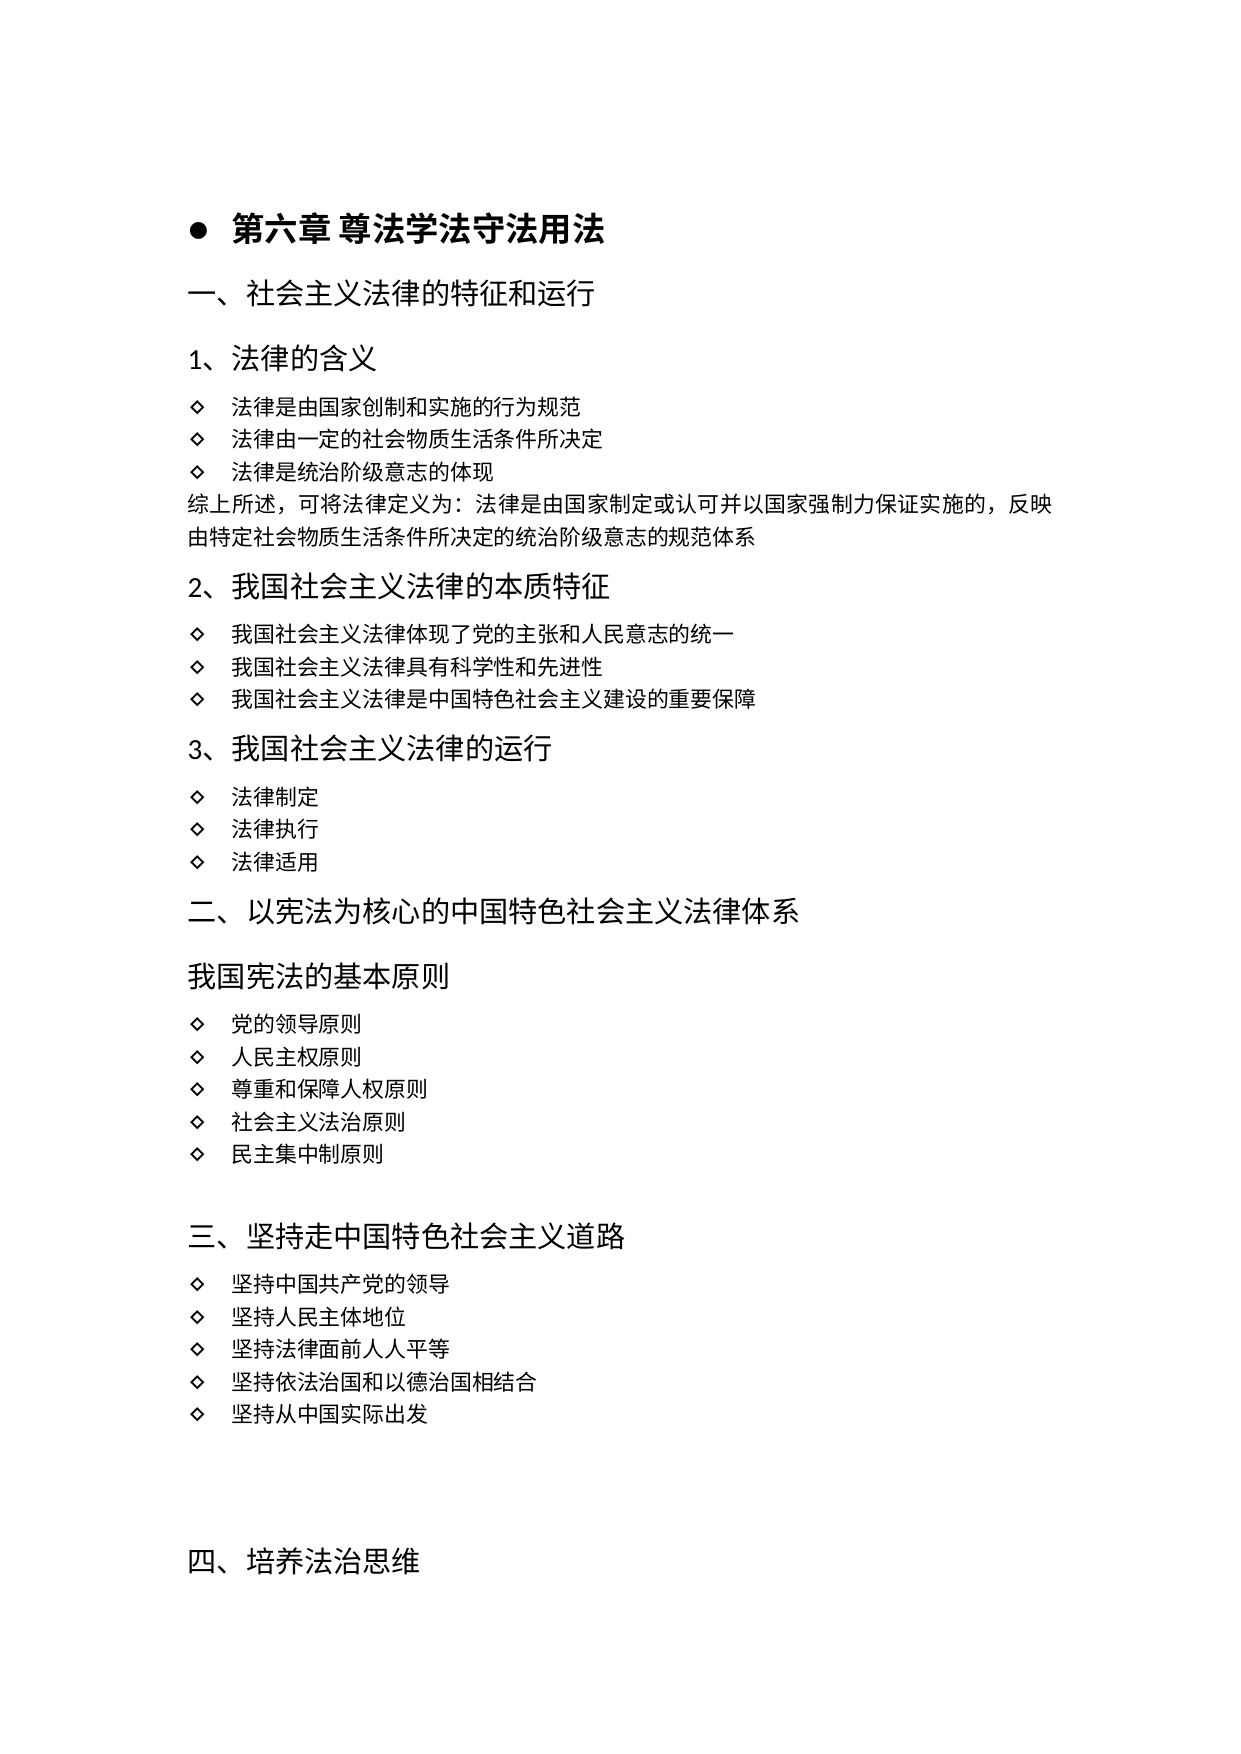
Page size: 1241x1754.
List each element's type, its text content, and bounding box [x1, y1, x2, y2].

list 坚持从中国实际出发 [187, 1397, 1053, 1429]
list 第六章 尊法学法守法用法 [187, 194, 1053, 259]
list 我国社会主义法律具有科学性和先进性 [187, 649, 1053, 682]
list 坚持中国共产党的领导 [187, 1267, 1053, 1299]
list 我国社会主义法律的本质特征 [187, 552, 1053, 617]
list 法律是统治阶级意志的体现 [187, 454, 1053, 487]
list 社会主义法治原则 [187, 1104, 1053, 1137]
list 培养法治思维 [187, 1527, 1053, 1592]
list 法律制定 [187, 779, 1053, 812]
list 法律适用 [187, 844, 1053, 877]
list 我国社会主义法律的运行 [187, 714, 1053, 779]
list 法律是由国家创制和实施的行为规范 [187, 389, 1053, 422]
list 法律的含义 [187, 324, 1053, 389]
list 以宪法为核心的中国特色社会主义法律体系 [187, 877, 1053, 942]
list 坚持依法治国和以德治国相结合 [187, 1364, 1053, 1397]
list 尊重和保障人权原则 [187, 1072, 1053, 1104]
list 坚持走中国特色社会主义道路 [187, 1202, 1053, 1267]
list 我国宪法的基本原则 [187, 942, 1053, 1007]
list 法律执行 [187, 812, 1053, 844]
list 坚持法律面前人人平等 [187, 1332, 1053, 1364]
list 法律由一定的社会物质生活条件所决定 [187, 422, 1053, 454]
list 我国社会主义法律是中国特色社会主义建设的重要保障 [187, 682, 1053, 714]
list 社会主义法律的特征和运行 [187, 259, 1053, 324]
list 党的领导原则 [187, 1007, 1053, 1039]
list 民主集中制原则 [187, 1137, 1053, 1169]
list 我国社会主义法律体现了党的主张和人民意志的统一 [187, 617, 1053, 649]
list 综上所述，可将法律定义为：法律是由国家制定或认可并以国家强制力保证实施的，反映由特定社会物质生活条件所决定的统治阶级意志的规范体系 [187, 487, 1053, 552]
list 坚持人民主体地位 [187, 1299, 1053, 1332]
list 人民主权原则 [187, 1039, 1053, 1072]
